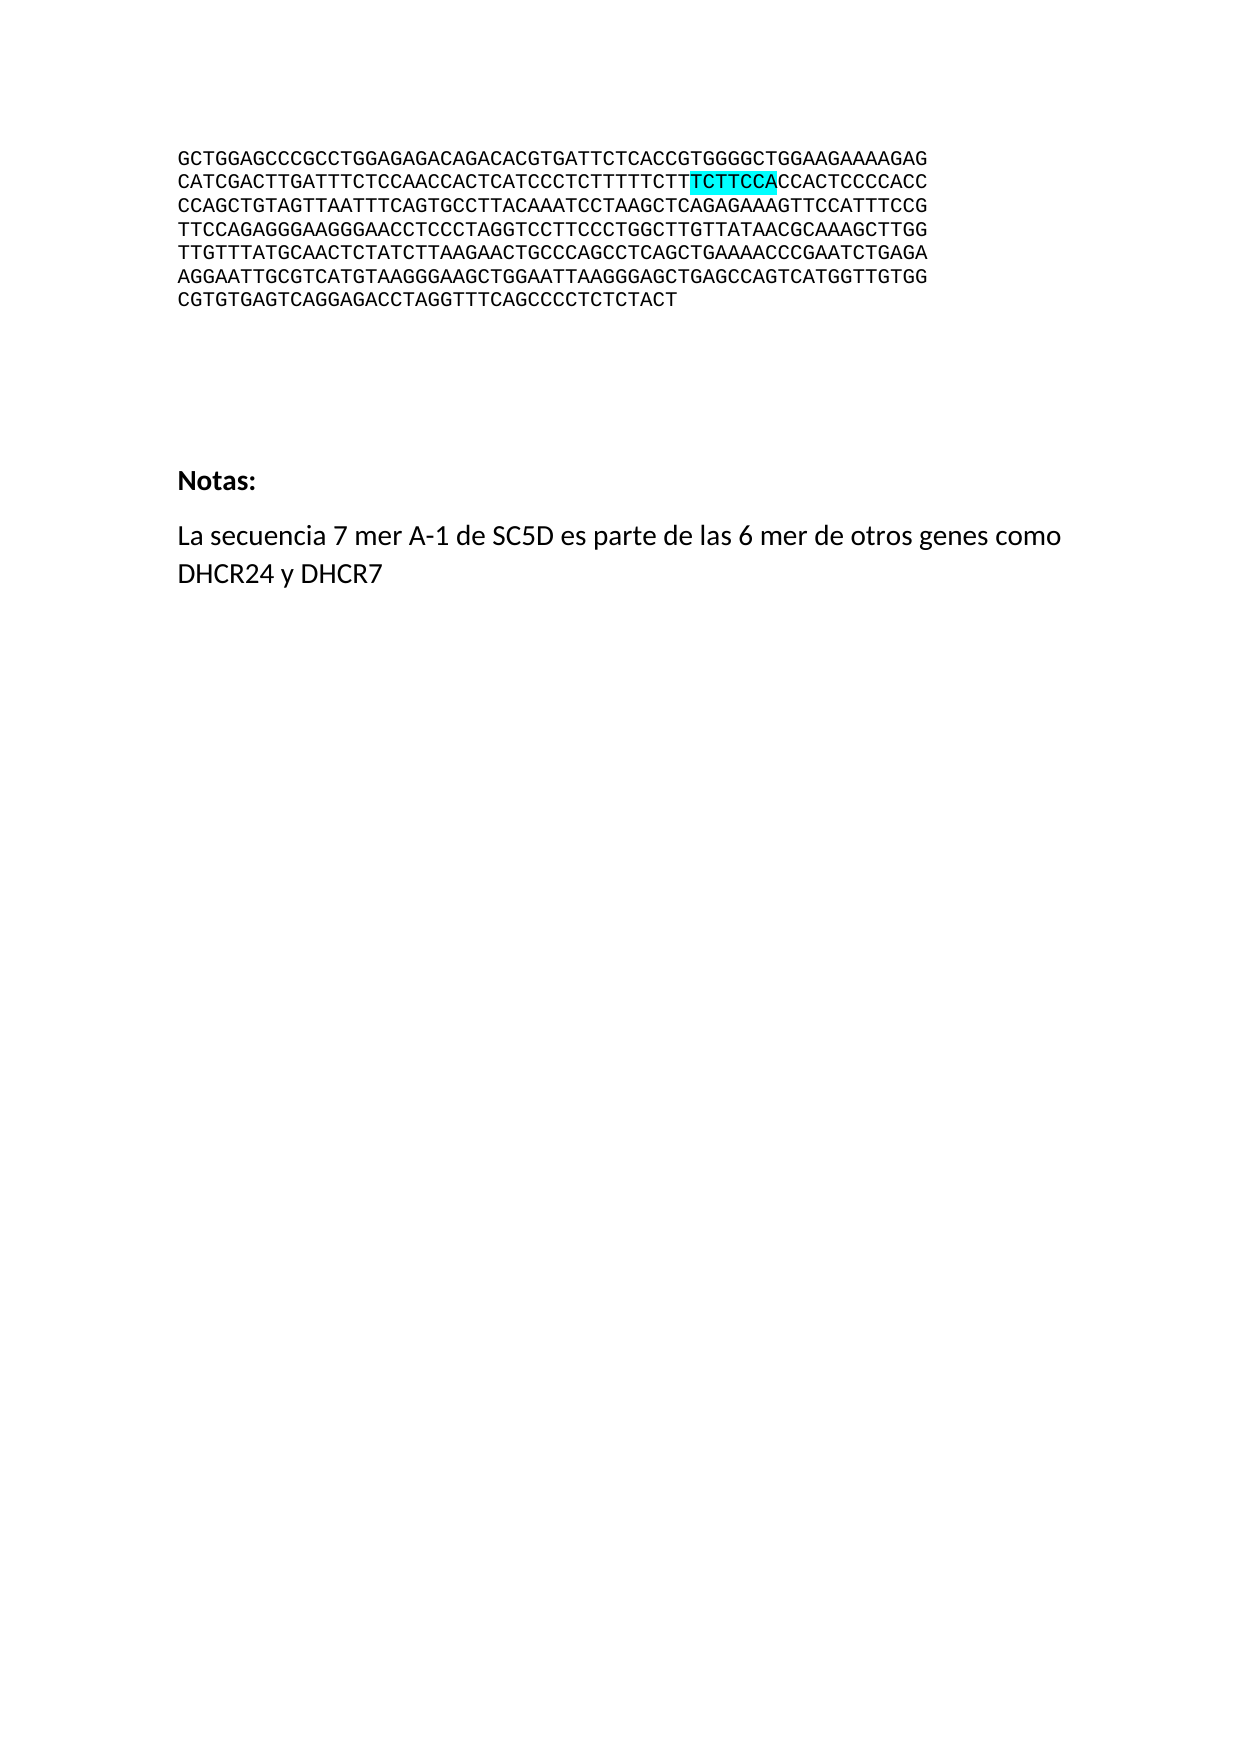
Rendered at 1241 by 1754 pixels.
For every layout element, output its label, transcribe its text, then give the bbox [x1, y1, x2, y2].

text AGGAATTGCGTCATGTAAGGGAAGCTGGAATTAAGGGAGCTGAGCCAGTCATGGTTGTGG [177, 266, 1063, 289]
text Notas: [177, 462, 1063, 497]
text CATCGACTTGATTTCTCCAACCACTCATCCCTCTTTTTCTTTCTTCCACCACTCCCCACC [177, 171, 690, 195]
text TTCCAGAGGGAAGGGAACCTCCCTAGGTCCTTCCCTGGCTTGTTATAACGCAAAGCTTGG [177, 218, 1063, 242]
text CATCGACTTGATTTCTCCAACCACTCATCCCTCTTTTTCTTTCTTCCACCACTCCCCACC [777, 171, 1063, 195]
text CGTGTGAGTCAGGAGACCTAGGTTTCAGCCCCTCTCTACT [177, 289, 1063, 313]
text La secuencia 7 mer A-1 de SC5D es parte de las 6 mer de otros genes como DHCR24 y DHCR7 [177, 517, 1063, 591]
text TTGTTTATGCAACTCTATCTTAAGAACTGCCCAGCCTCAGCTGAAAACCCGAATCTGAGA [177, 242, 1063, 266]
text CCAGCTGTAGTTAATTTCAGTGCCTTACAAATCCTAAGCTCAGAGAAAGTTCCATTTCCG [177, 195, 1063, 218]
text GCTGGAGCCCGCCTGGAGAGACAGACACGTGATTCTCACCGTGGGGCTGGAAGAAAAGAG [177, 148, 1063, 171]
